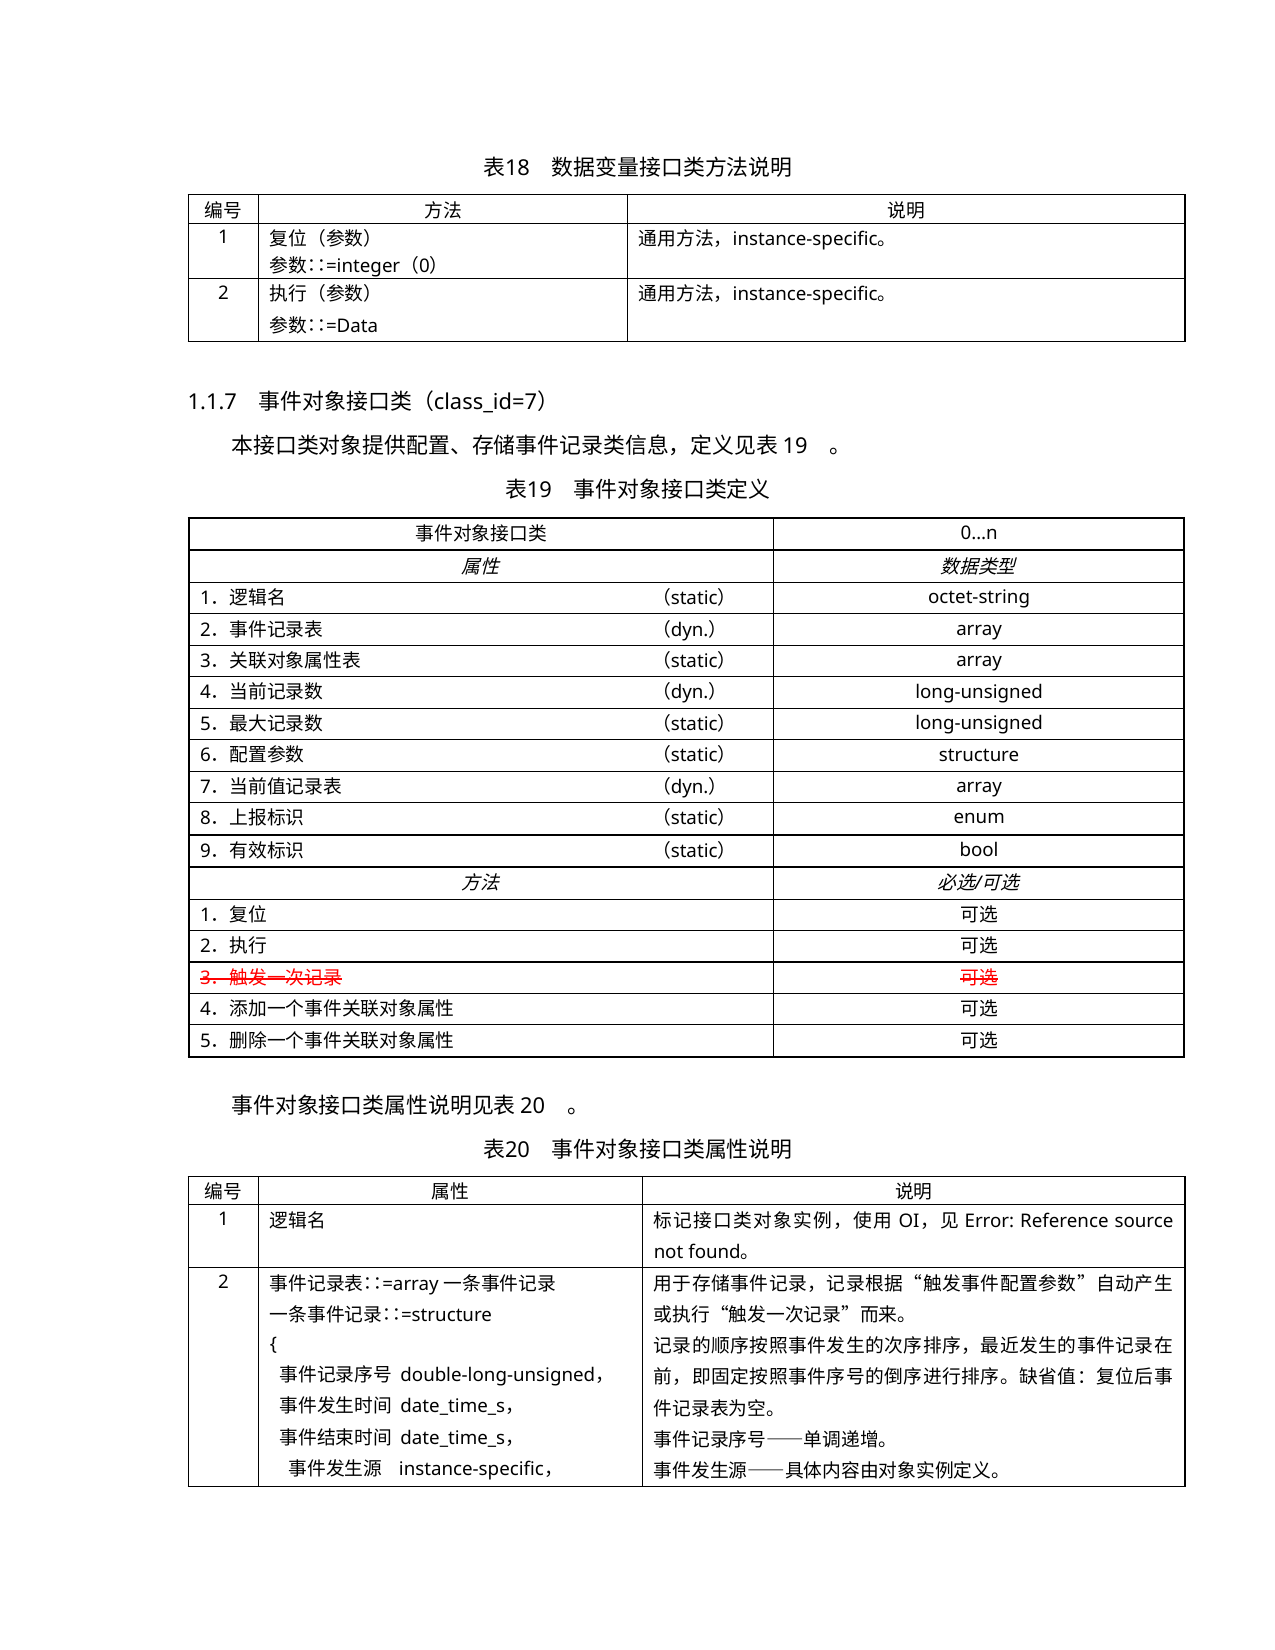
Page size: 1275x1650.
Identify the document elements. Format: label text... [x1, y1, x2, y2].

table_cell （static） [641, 803, 773, 833]
table_cell 2 [189, 279, 258, 341]
table_cell array [774, 646, 1183, 676]
table_cell 方法 [190, 868, 773, 898]
text 事件对象接口类定义 [187, 472, 1087, 504]
table_cell 复位（参数） 参数∷=integer（0） [259, 224, 627, 278]
table_cell 2 [189, 1268, 258, 1486]
table_cell 5．删除一个事件关联对象属性 [190, 1025, 773, 1056]
table_cell 1．复位 [190, 900, 773, 930]
table_cell 必选/可选 [774, 868, 1183, 898]
table_header 说明 [643, 1177, 1184, 1204]
table_cell structure [774, 740, 1183, 771]
table_cell 2．执行 [190, 931, 773, 961]
table_cell 可选 [774, 1025, 1183, 1056]
table_cell 2．事件记录表 [190, 614, 641, 645]
table_cell array [774, 614, 1183, 645]
table_cell 4．当前记录数 [190, 677, 641, 708]
table_cell （dyn.） [641, 614, 773, 645]
table_cell 通用方法，instance-specific。 [628, 224, 1184, 278]
table_cell array [774, 772, 1183, 802]
table_cell （dyn.） [641, 772, 773, 802]
table_cell 1 [189, 1205, 258, 1267]
table_header 编号 [189, 1177, 258, 1204]
table_cell 1．逻辑名 [190, 583, 641, 613]
table_cell 1 [189, 224, 258, 278]
table_header 说明 [628, 195, 1184, 222]
text 数据变量接口类方法说明 [187, 150, 1087, 182]
table_header 属性 [259, 1177, 642, 1204]
text 事件对象接口类（class_id=7） [187, 384, 1087, 416]
table_cell 通用方法，instance-specific。 [628, 279, 1184, 341]
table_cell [643, 1268, 1184, 1486]
table_cell 属性 [190, 551, 773, 582]
table_cell （static） [641, 740, 773, 771]
table_cell 4．添加一个事件关联对象属性 [190, 994, 773, 1024]
table_cell 5．最大记录数 [190, 709, 641, 739]
table_cell 执行（参数） 参数∷=Data [259, 279, 627, 341]
table_cell 9．有效标识 [190, 836, 641, 866]
table_cell long-unsigned [774, 677, 1183, 708]
table_cell enum [774, 803, 1183, 833]
table_cell 8．上报标识 [190, 803, 641, 833]
table_cell 可选 [774, 900, 1183, 930]
text 事件对象接口类属性说明见表138 。 [187, 1088, 1087, 1119]
table_cell bool [774, 836, 1183, 866]
table_cell 可选 [774, 963, 1183, 993]
table_cell 3．关联对象属性表 [190, 646, 641, 676]
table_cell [259, 1268, 642, 1486]
table_cell 逻辑名 [259, 1205, 642, 1267]
table_cell 6．配置参数 [190, 740, 641, 771]
table_cell 可选 [774, 931, 1183, 961]
table_cell （static） [641, 836, 773, 866]
text 事件对象接口类属性说明 [187, 1132, 1087, 1164]
table_header 编号 [189, 195, 258, 222]
table_cell 7．当前值记录表 [190, 772, 641, 802]
table_cell （static） [641, 709, 773, 739]
table_header 事件对象接口类 [190, 519, 773, 549]
table_cell （static） [641, 583, 773, 613]
table_header 方法 [259, 195, 627, 222]
table_header 0…n [774, 519, 1183, 549]
table_cell （dyn.） [641, 677, 773, 708]
table_cell （static） [641, 646, 773, 676]
table_cell long-unsigned [774, 709, 1183, 739]
table_cell 3．触发一次记录 [190, 963, 773, 993]
table_cell 可选 [774, 994, 1183, 1024]
table_cell octet-string [774, 583, 1183, 613]
text 本接口类对象提供配置、存储事件记录类信息，定义见表137 。 [187, 428, 1087, 460]
table_cell 数据类型 [774, 551, 1183, 582]
